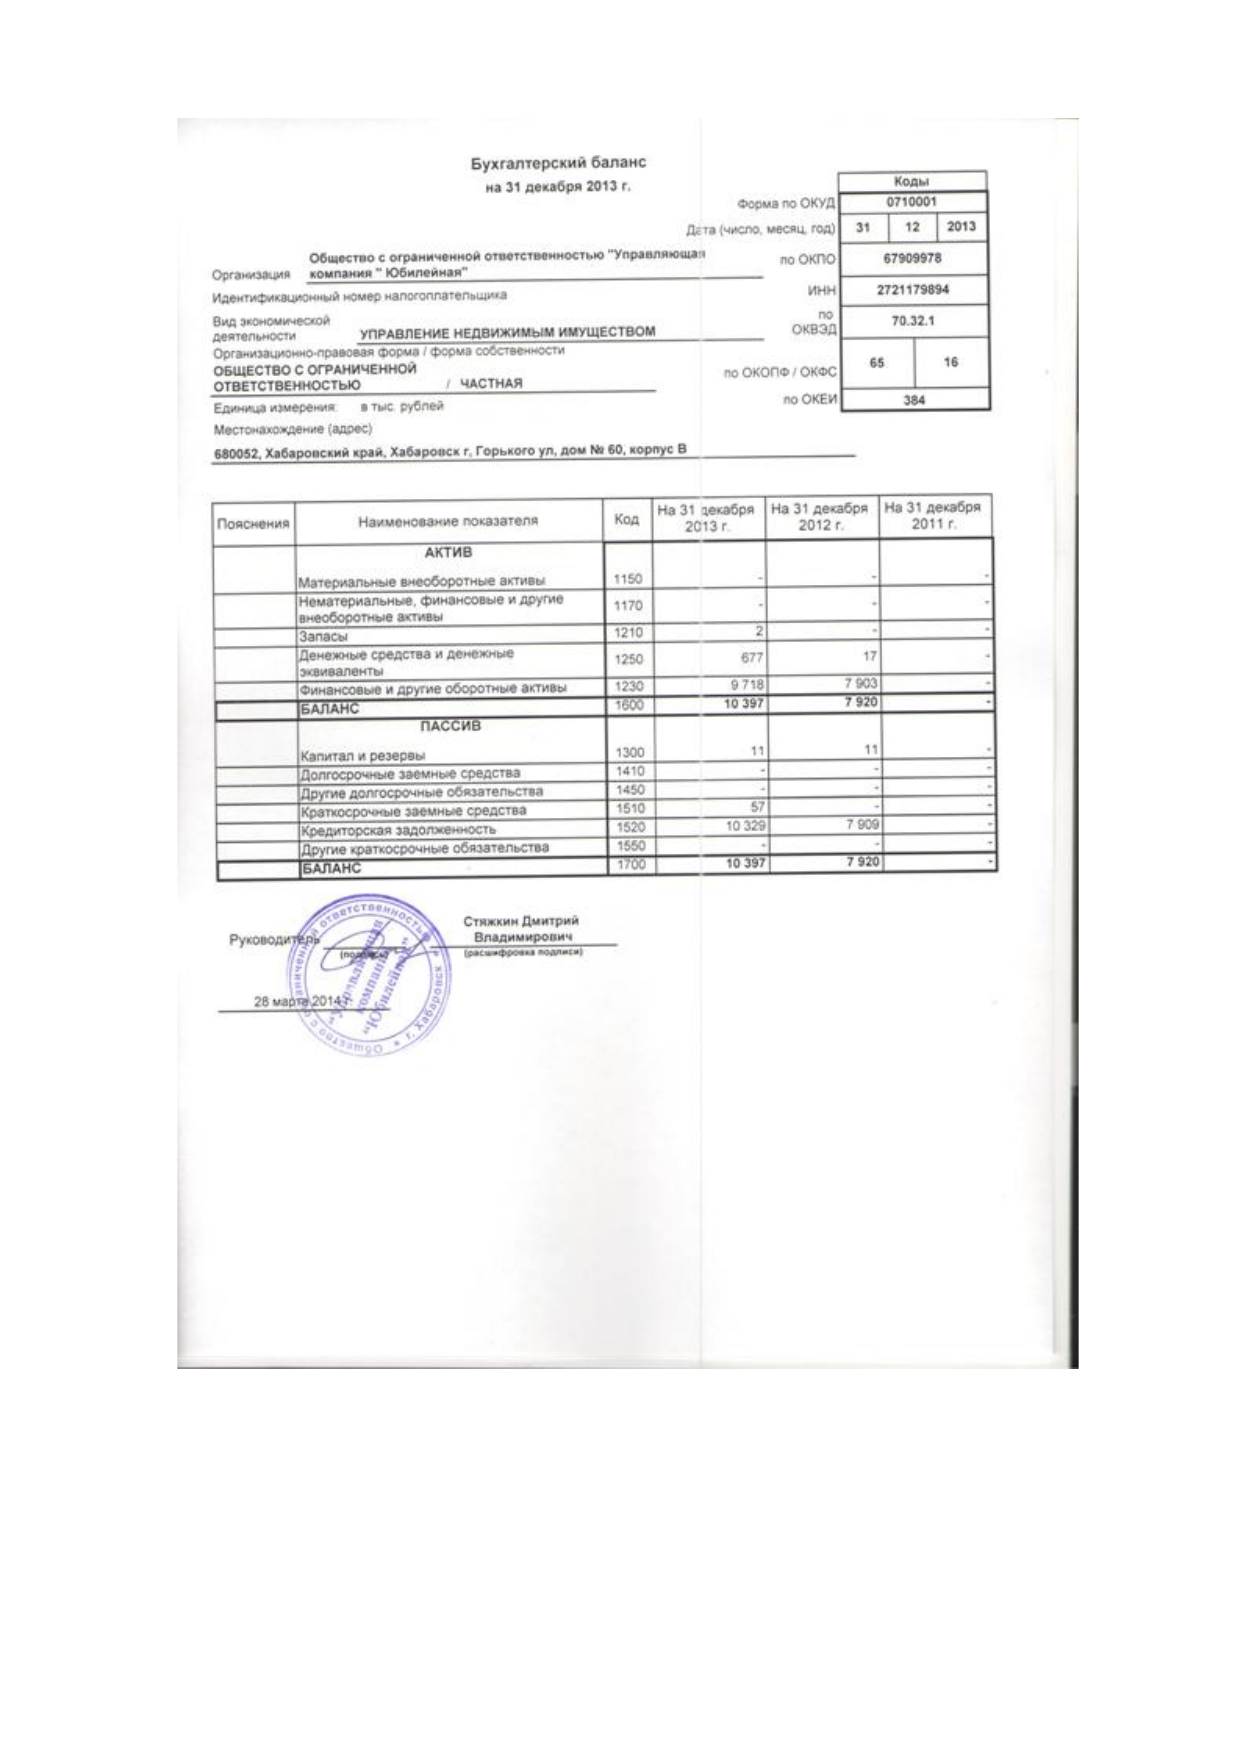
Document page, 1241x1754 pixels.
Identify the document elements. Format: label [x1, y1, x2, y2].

picture [177, 118, 1079, 1369]
